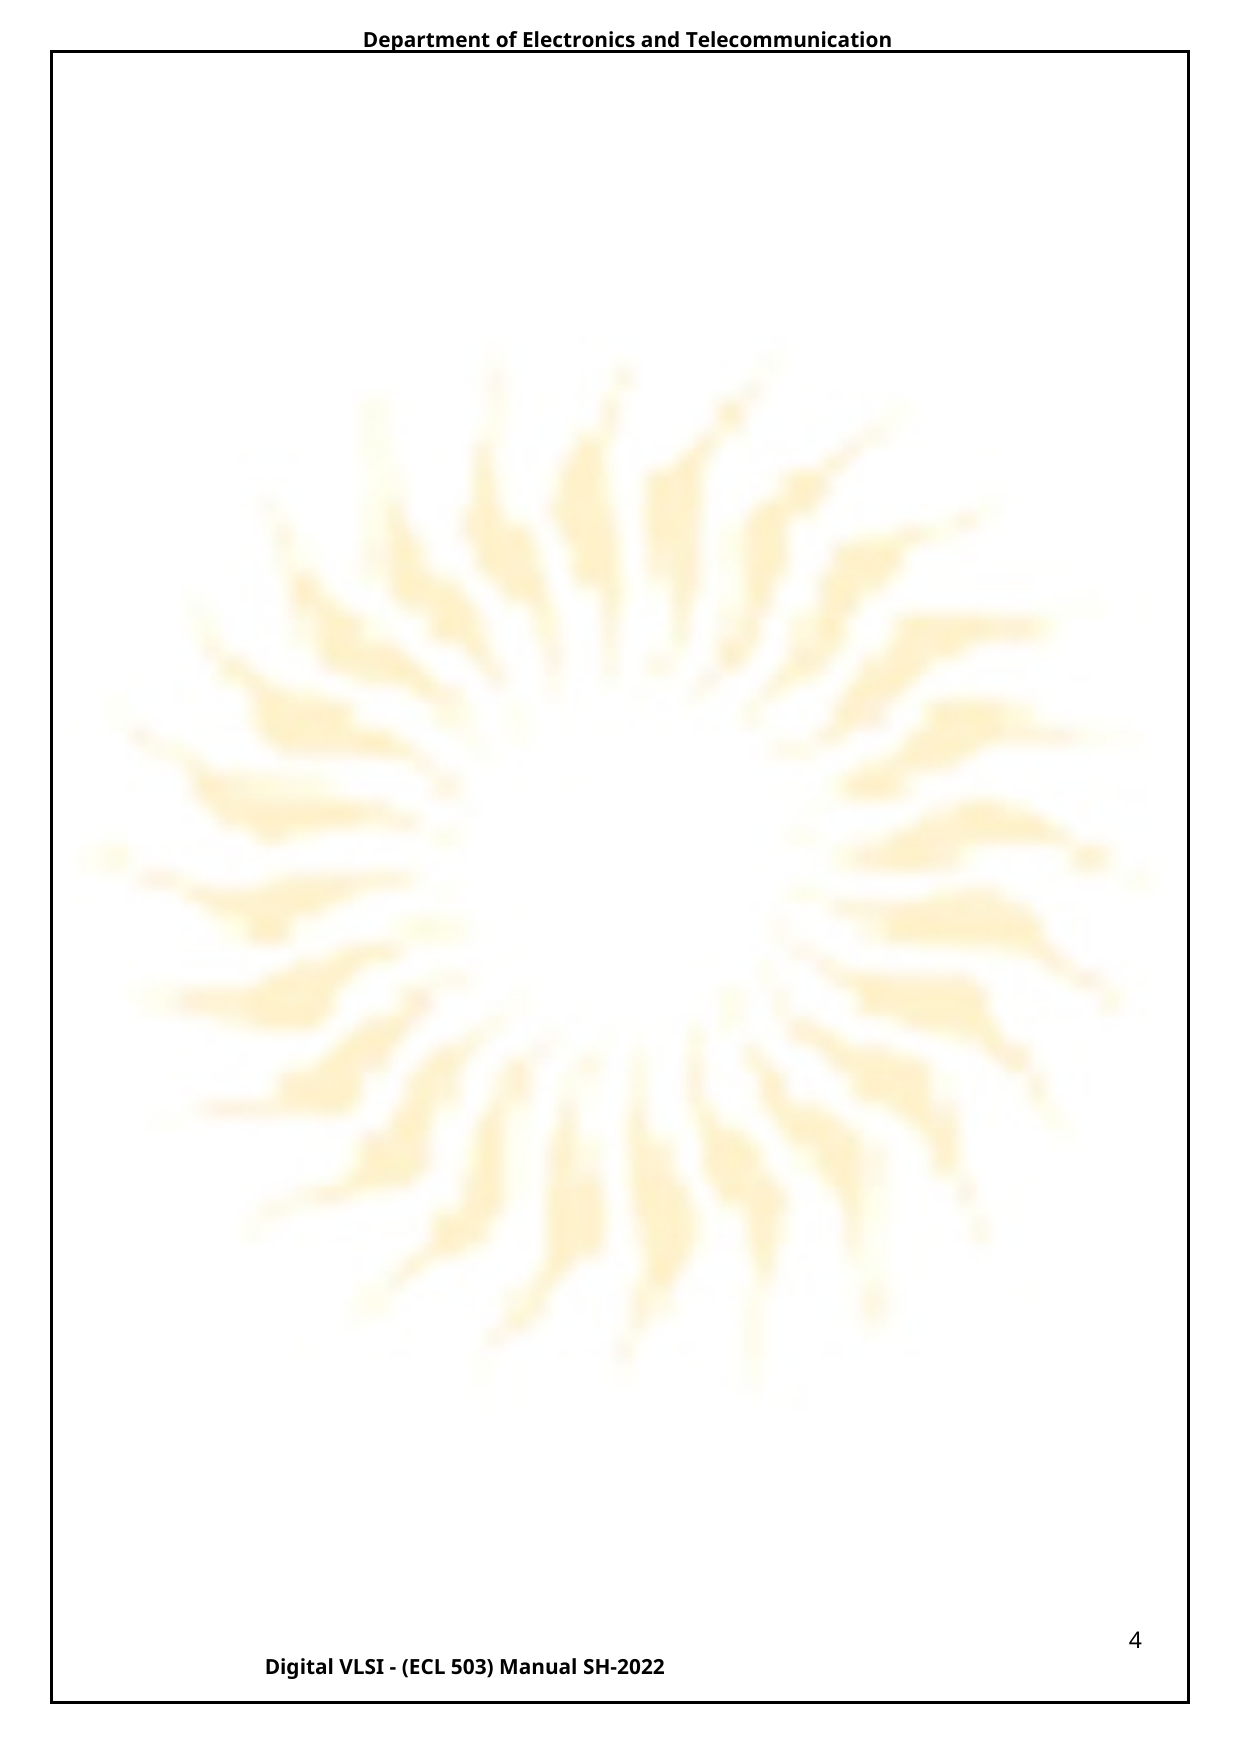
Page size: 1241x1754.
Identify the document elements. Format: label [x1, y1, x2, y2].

picture [71, 336, 1184, 1411]
